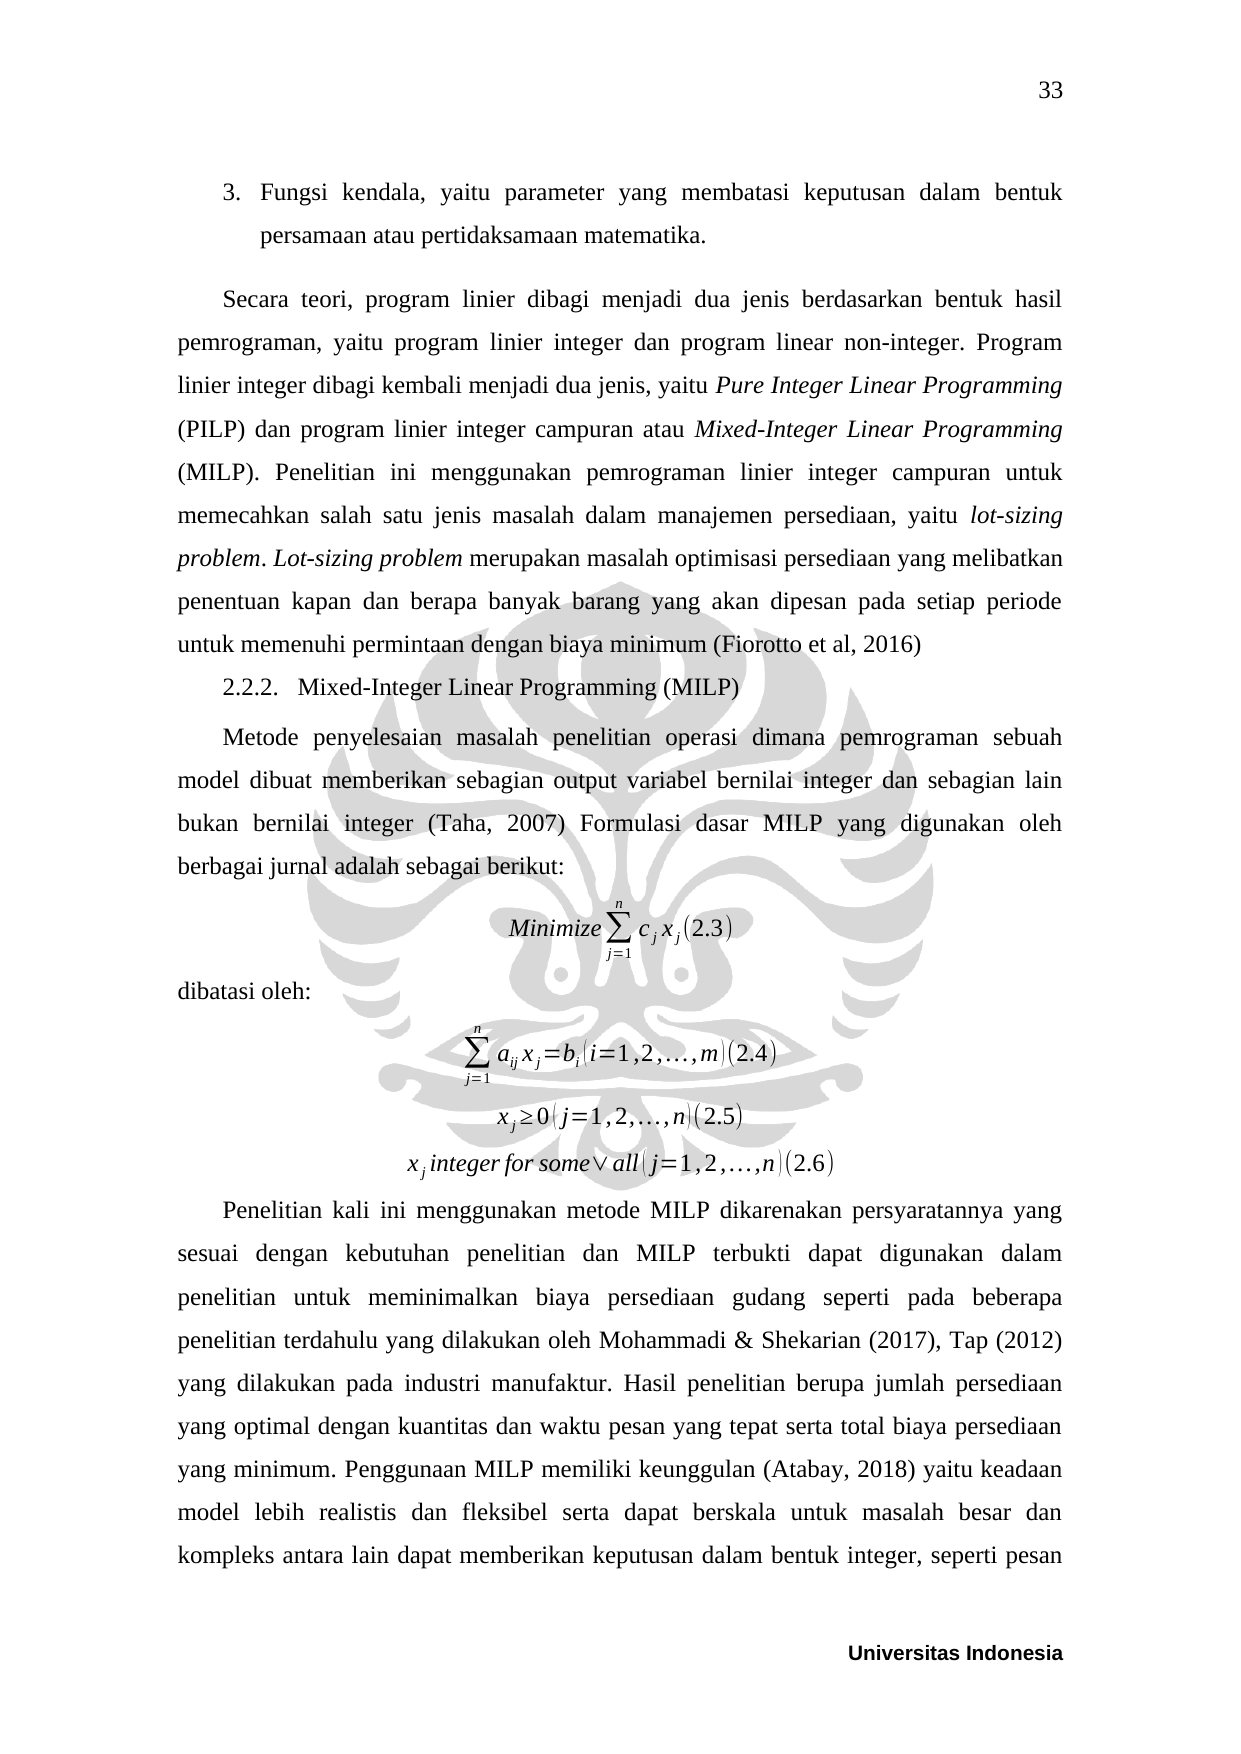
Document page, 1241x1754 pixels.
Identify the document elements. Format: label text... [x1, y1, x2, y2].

text dibatasi oleh: [177, 976, 1063, 1005]
text Secara teori, program linier dibagi menjadi dua jenis berdasarkan bentuk hasil pemrograman, yaitu program linier integer dan program linear non-integer. Program linier integer dibagi kembali menjadi dua jenis, yaitu Pure Integer Linear Programming (PILP) dan program linier integer campuran atau Mixed-Integer Linear Programming (MILP). Penelitian ini menggunakan pemrograman linier integer campuran untuk memecahkan salah satu jenis masalah dalam manajemen persediaan, yaitu lot-sizing problem. Lot-sizing problem merupakan masalah optimisasi persediaan yang melibatkan penentuan kapan dan berapa banyak barang yang akan dipesan pada setiap periode untuk memenuhi permintaan dengan biaya minimum (Fiorotto et al, 2016) [177, 284, 1063, 658]
list Fungsi kendala, yaitu parameter yang membatasi keputusan dalam bentuk persamaan atau pertidaksamaan matematika. [222, 177, 1063, 249]
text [177, 1195, 1063, 1569]
list Mixed-Integer Linear Programming (MILP) [222, 672, 1063, 701]
text Metode penyelesaian masalah penelitian operasi dimana pemrograman sebuah model dibuat memberikan sebagian output variabel bernilai integer dan sebagian lain bukan bernilai integer (Taha, 2007) Formulasi dasar MILP yang digunakan oleh berbagai jurnal adalah sebagai berikut: [177, 722, 1063, 880]
